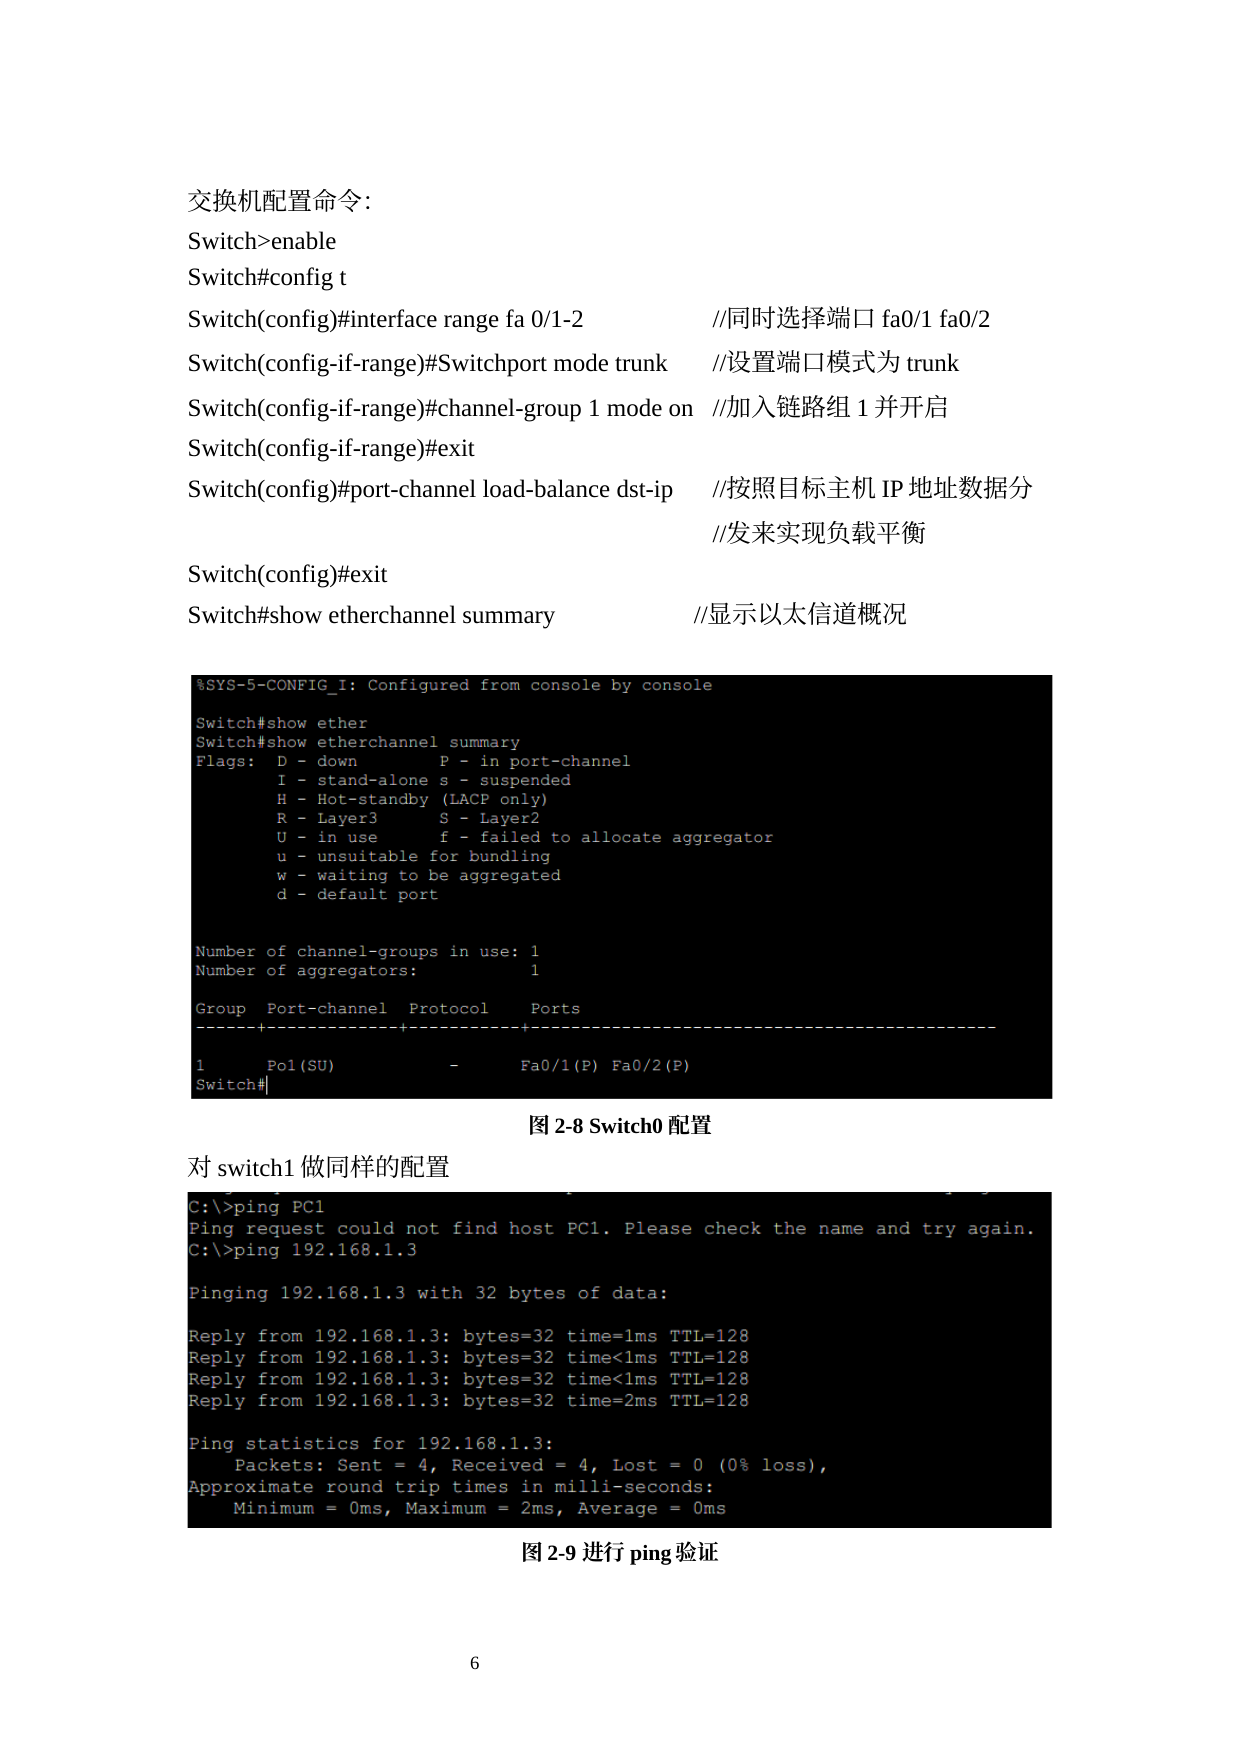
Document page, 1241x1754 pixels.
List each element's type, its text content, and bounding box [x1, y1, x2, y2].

text Switch(config-if-range)#exit [187, 433, 1053, 462]
text Switch(config)#interface range fa 0/1-2 //同时选择端口fa0/1 fa0/2 [187, 298, 1053, 334]
picture [187, 675, 1053, 1101]
text Switch(config-if-range)#Switchport mode trunk //设置端口模式为trunk [187, 343, 1053, 379]
text 图2-8 Switch0 配置 [187, 1108, 1053, 1140]
text Switch(config)#exit [187, 559, 1053, 587]
text 对switch1做同样的配置 [187, 1147, 1053, 1183]
text Switch>enable [187, 226, 1053, 255]
text Switch#config t [187, 262, 1053, 291]
picture [187, 1192, 1052, 1528]
text 图2-9 进行ping验证 [187, 1535, 1053, 1566]
text Switch#show etherchannel summary //显示以太信道概况 [187, 594, 1053, 631]
text Switch(config-if-range)#channel-group 1 mode on //加入链路组1并开启 [187, 388, 1053, 424]
text Switch(config)#port-channel load-balance dst-ip //按照目标主机IP地址数据分 //发来实现负载平衡 [187, 469, 1053, 550]
text 交换机配置命令： [187, 181, 1053, 217]
